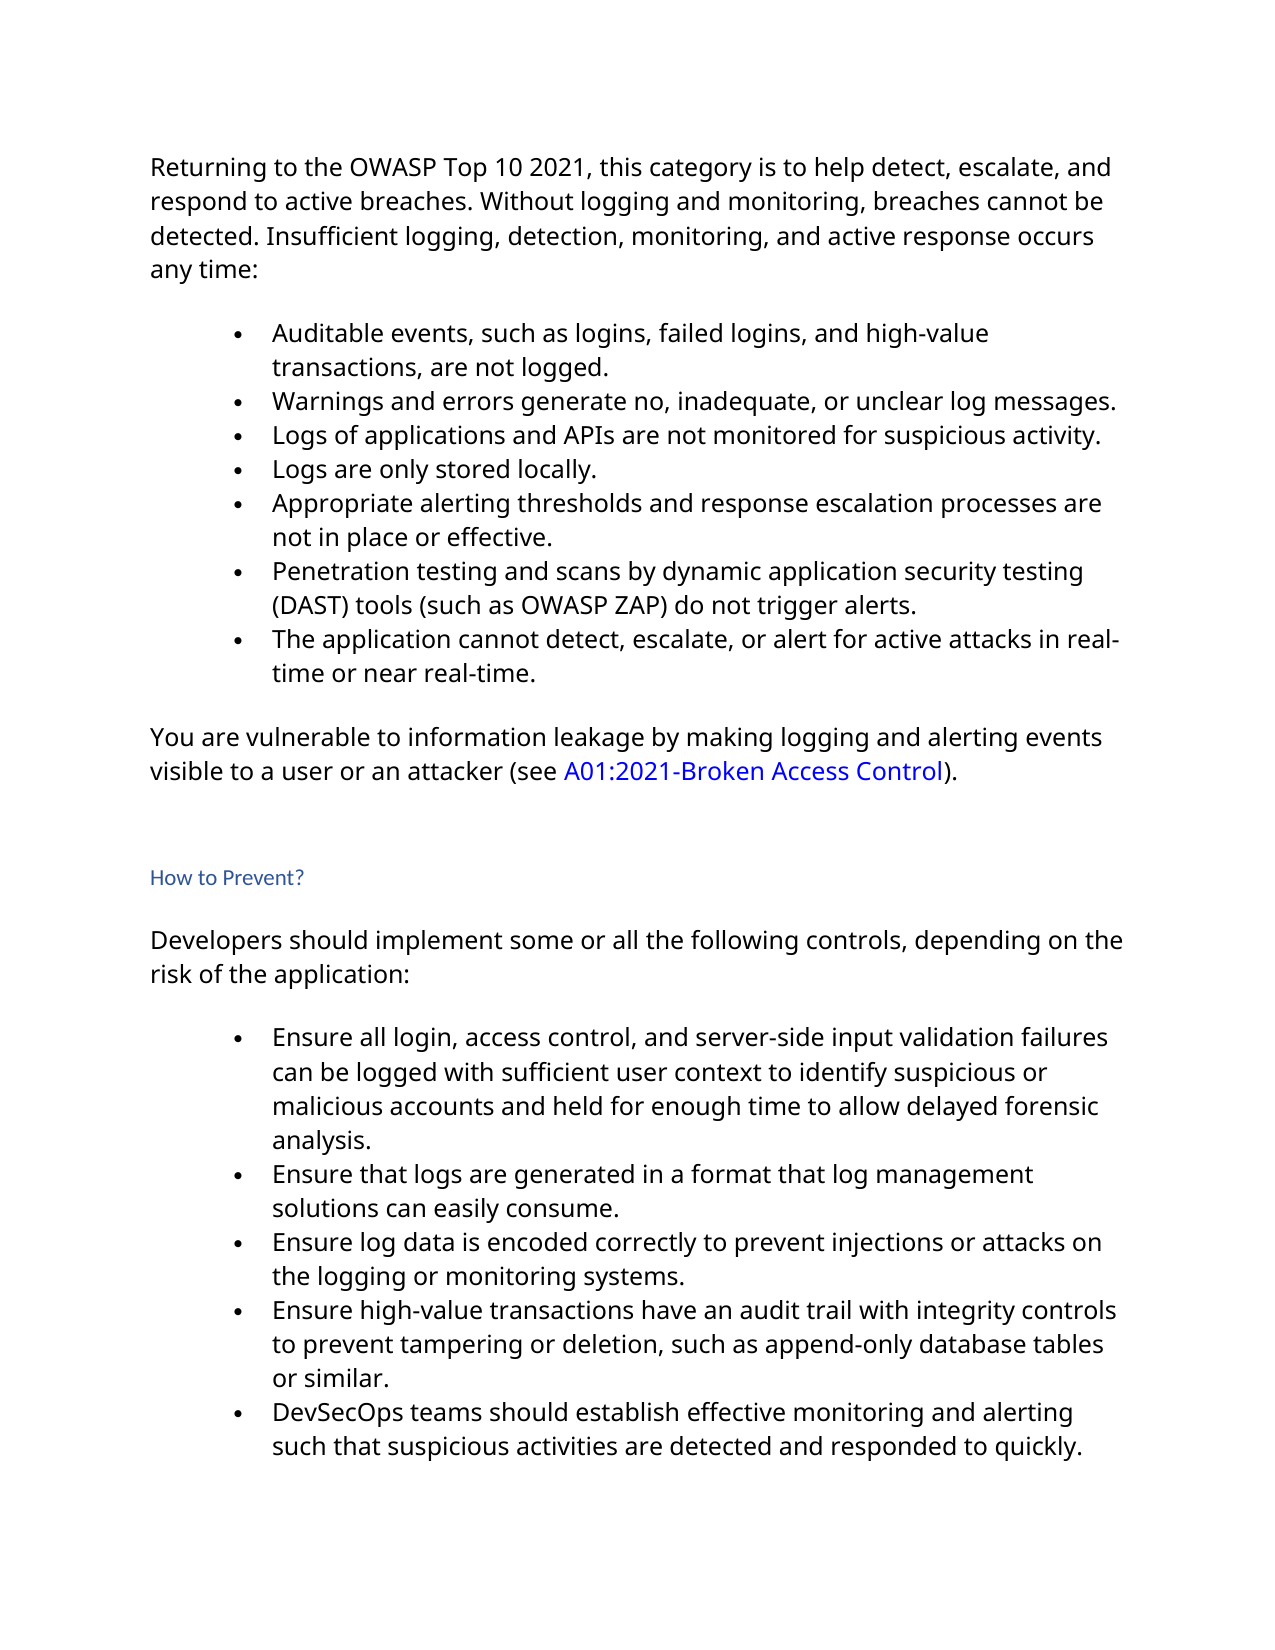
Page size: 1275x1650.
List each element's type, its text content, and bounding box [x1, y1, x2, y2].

list Warnings and errors generate no, inadequate, or unclear log messages. [234, 383, 1125, 418]
list The application cannot detect, escalate, or alert for active attacks in real-time or near real-time. [234, 622, 1125, 690]
list Auditable events, such as logins, failed logins, and high-value transactions, are not logged. [234, 315, 1125, 383]
text You are vulnerable to information leakage by making logging and alerting events visible to a user or an attacker (see A01:2021-Broken Access Control). [150, 719, 1125, 787]
text Returning to the OWASP Top 10 2021, this category is to help detect, escalate, and respond to active breaches. Without logging and monitoring, breaches cannot be detected. Insufficient logging, detection, monitoring, and active response occurs any time: [150, 150, 1125, 286]
list DevSecOps teams should establish effective monitoring and alerting such that suspicious activities are detected and responded to quickly. [234, 1395, 1125, 1463]
list Ensure all login, access control, and server-side input validation failures can be logged with sufficient user context to identify suspicious or malicious accounts and held for enough time to allow delayed forensic analysis. [234, 1020, 1125, 1156]
list Penetration testing and scans by dynamic application security testing (DAST) tools (such as OWASP ZAP) do not trigger alerts. [234, 554, 1125, 622]
text Developers should implement some or all the following controls, depending on the risk of the application: [150, 923, 1125, 991]
list Logs are only stored locally. [234, 452, 1125, 486]
list Appropriate alerting thresholds and response escalation processes are not in place or effective. [234, 486, 1125, 554]
list Ensure high-value transactions have an audit trail with integrity controls to prevent tampering or deletion, such as append-only database tables or similar. [234, 1293, 1125, 1395]
list Ensure log data is encoded correctly to prevent injections or attacks on the logging or monitoring systems. [234, 1224, 1125, 1293]
list Logs of applications and APIs are not monitored for suspicious activity. [234, 418, 1125, 452]
list Ensure that logs are generated in a format that log management solutions can easily consume. [234, 1156, 1125, 1224]
subtitle How to Prevent? [150, 863, 1125, 891]
